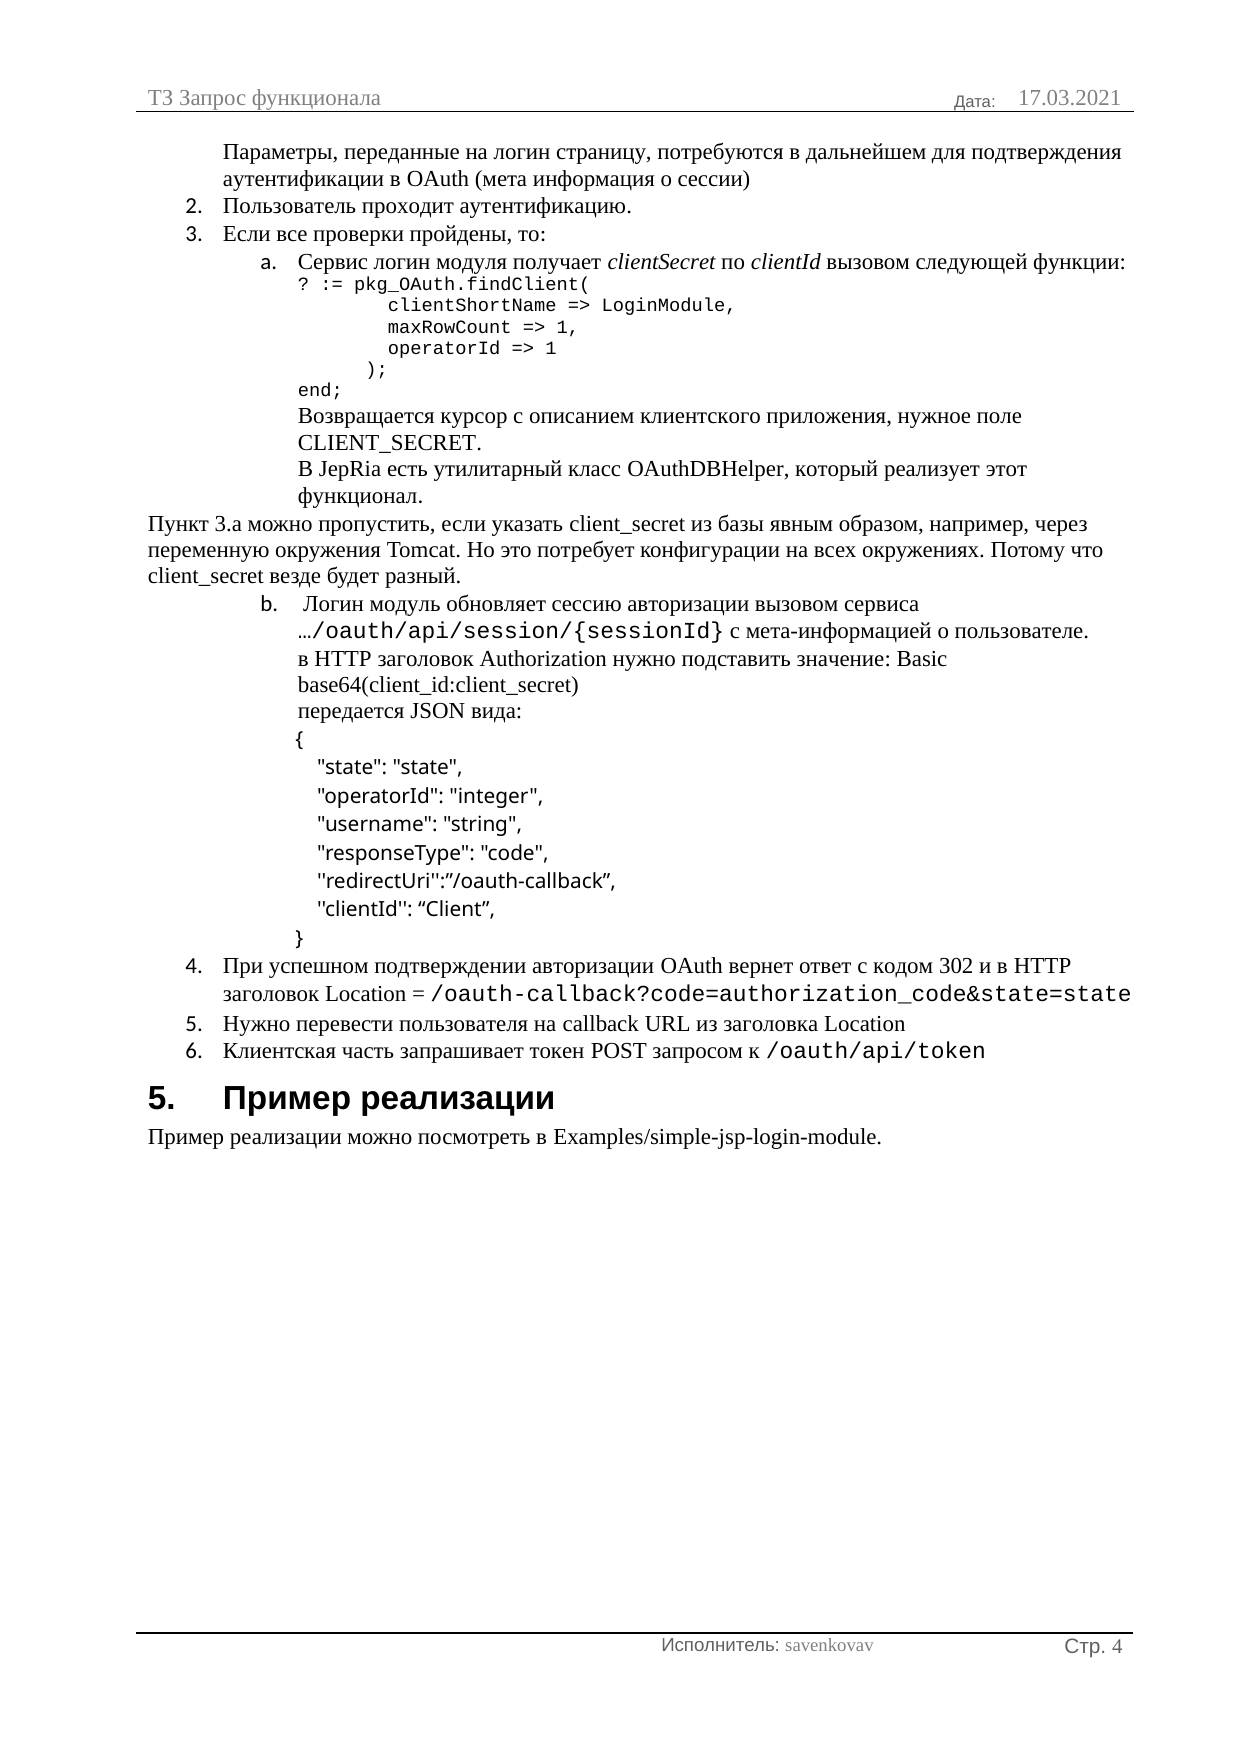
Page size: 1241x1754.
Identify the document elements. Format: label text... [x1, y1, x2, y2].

list передается JSON вида: [298, 698, 1152, 724]
list maxRowCount => 1, [298, 317, 1152, 339]
list При успешном подтверждении авторизации OAuth вернет ответ с кодом 302 и в HTTP заголовок Location = /oauth-callback?code=authorization_code&state=state [185, 951, 1152, 1009]
text "operatorId": "integer", [295, 781, 1152, 809]
text Пример реализации можно посмотреть в Examples/simple-jsp-login-module. [148, 1123, 1152, 1149]
list Если все проверки пройдены, то: [185, 219, 1152, 247]
text "state": "state", [295, 752, 1152, 781]
list в HTTP заголовок Authorization нужно подставить значение: Basic base64(client_id:client_secret) [298, 645, 1152, 698]
list Клиентская часть запрашивает токен POST запросом к /oauth/api/token [185, 1037, 1152, 1066]
list Пользователь проходит аутентификацию. [185, 191, 1152, 219]
list ? := pkg_OAuth.findClient( [298, 275, 1152, 296]
list Параметры, переданные на логин страницу, потребуются в дальнейшем для подтверждения аутентификации в OAuth (мета информация о сессии) [223, 138, 1152, 191]
list end; [298, 381, 1152, 402]
text } [221, 923, 1152, 951]
list operatorId => 1 [298, 339, 1152, 360]
text { [295, 724, 1152, 752]
list Нужно перевести пользователя на callback URL из заголовка Location [185, 1009, 1152, 1037]
text ''clientId'': “Client”, [295, 894, 1152, 923]
list В JepRia есть утилитарный класс OAuthDBHelper, который реализует этот функционал. [298, 455, 1152, 509]
list ); [298, 360, 1152, 381]
list Возвращается курсор с описанием клиентского приложения, нужное поле CLIENT_SECRET. [298, 402, 1152, 455]
text ''redirectUri'':”/oauth-callback”, [295, 866, 1152, 894]
text "username": "string", [295, 809, 1152, 838]
text Пункт 3.а можно пропустить, если указать client_secret из базы явным образом, например, через переменную окружения Tomcat. Но это потребует конфигурации на всех окружениях. Потому что client_secret везде будет разный. [148, 509, 1152, 589]
list Логин модуль обновляет сессию авторизации вызовом сервиса …/oauth/api/session/{sessionId} с мета-информацией о пользователе. [260, 589, 1152, 645]
list clientShortName => LoginModule, [298, 296, 1152, 317]
text "responseType": "code", [295, 838, 1152, 866]
list Сервис логин модуля получает clientSecret по clientId вызовом следующей функции: [260, 247, 1152, 275]
subtitle Пример реализации [148, 1078, 1152, 1117]
